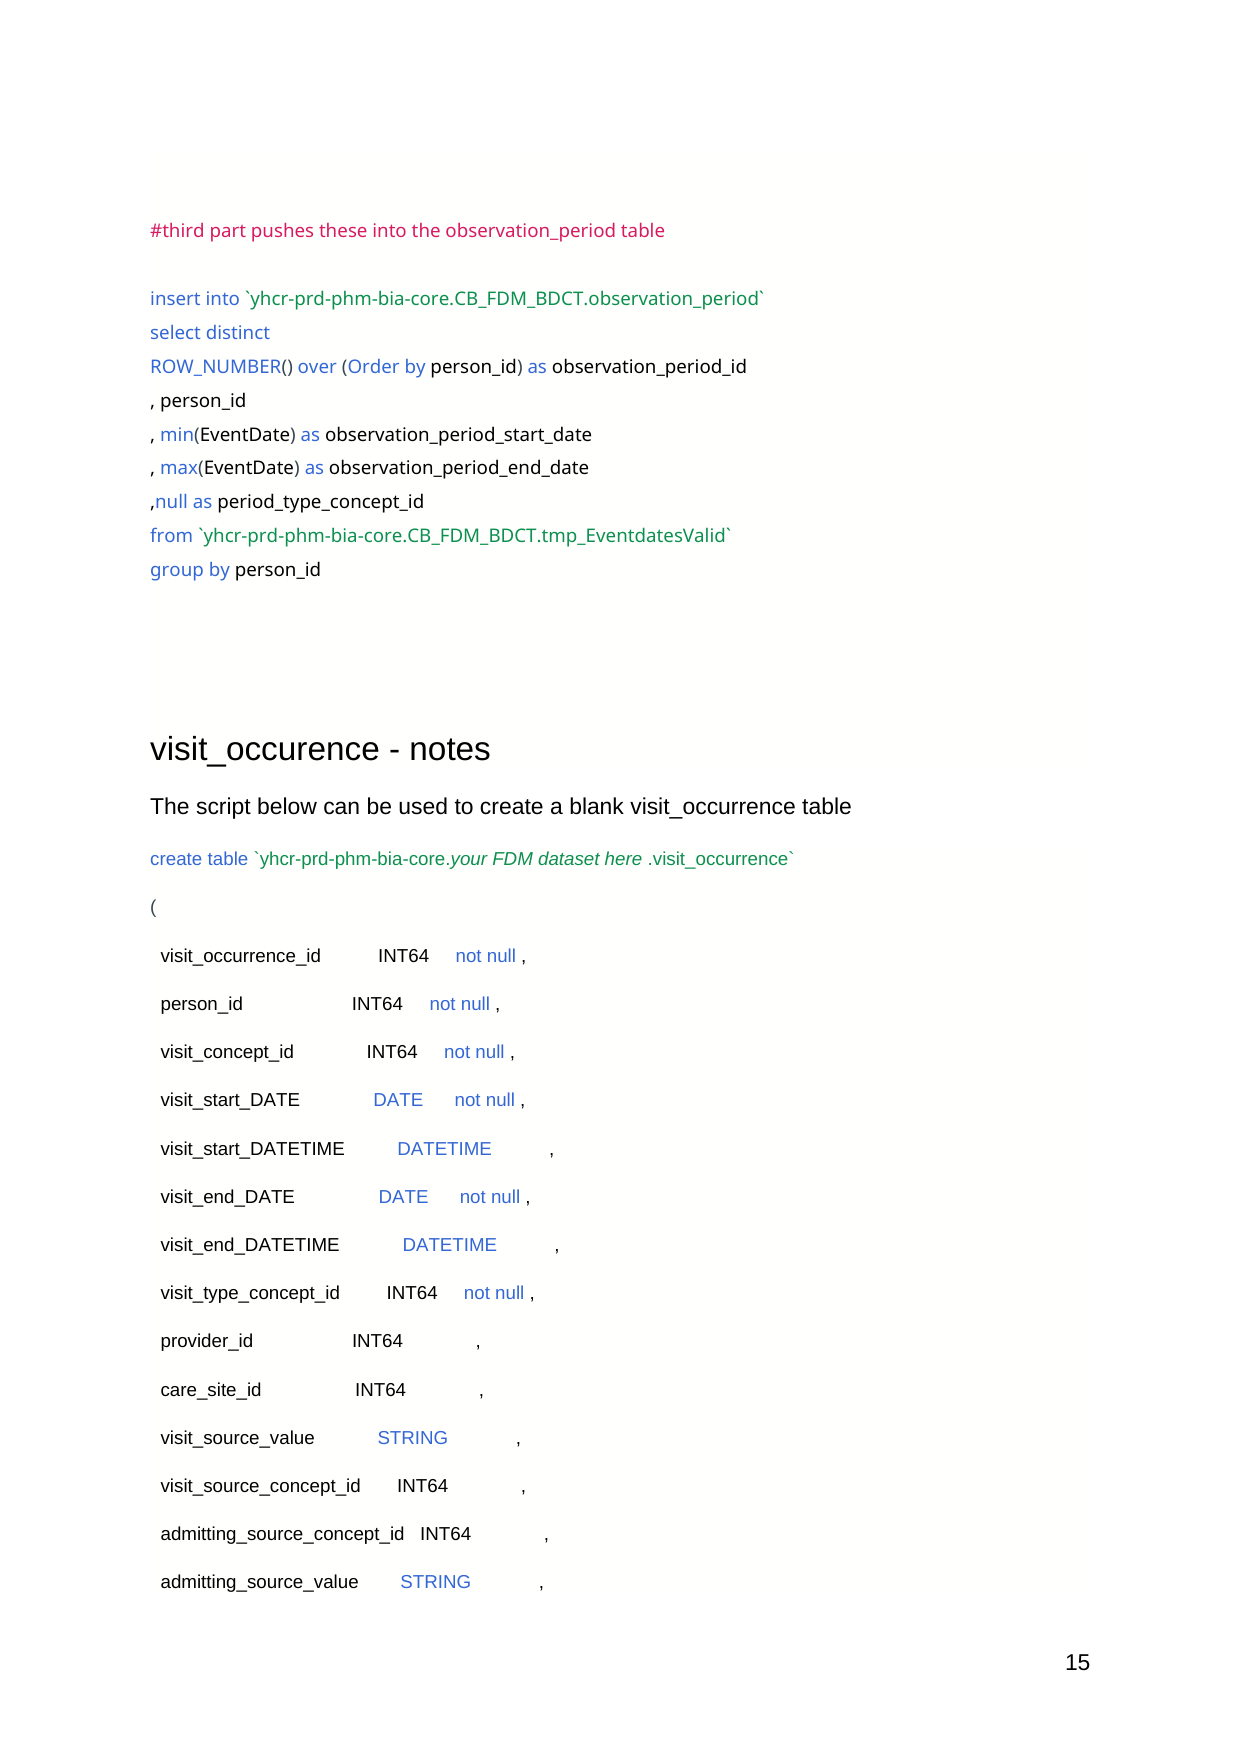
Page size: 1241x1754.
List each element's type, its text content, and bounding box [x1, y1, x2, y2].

text visit_concept_id INT64 not null , [150, 1041, 1090, 1062]
text insert into `yhcr-prd-phm-bia-core.CB_FDM_BDCT.observation_period` [150, 285, 1090, 311]
text , person_id [150, 387, 1090, 412]
text visit_end_DATETIME DATETIME , [150, 1234, 1090, 1255]
text visit_source_value STRING , [150, 1427, 1090, 1448]
text select distinct [150, 319, 1090, 345]
text care_site_id INT64 , [150, 1378, 1090, 1400]
text create table `yhcr-prd-phm-bia-core.your FDM dataset here .visit_occurrence` [150, 848, 1090, 869]
text visit_start_DATETIME DATETIME , [150, 1137, 1090, 1159]
text provider_id INT64 , [150, 1330, 1090, 1352]
text The script below can be used to create a blank visit_occurrence table [150, 793, 1090, 819]
text ,null as period_type_concept_id [150, 488, 1090, 514]
text #third part pushes these into the observation_period table [150, 218, 1090, 243]
text , min(EventDate) as observation_period_start_date [150, 421, 1090, 446]
subtitle visit_occurence - notes [150, 729, 1090, 768]
text admitting_source_concept_id INT64 , [150, 1523, 1090, 1545]
text , max(EventDate) as observation_period_end_date [150, 455, 1090, 480]
text group by person_id [150, 556, 1090, 582]
text visit_start_DATE DATE not null , [150, 1089, 1090, 1111]
text person_id INT64 not null , [150, 993, 1090, 1014]
text ROW_NUMBER() over (Order by person_id) as observation_period_id [150, 353, 1090, 379]
text visit_end_DATE DATE not null , [150, 1186, 1090, 1207]
text visit_occurrence_id INT64 not null , [150, 944, 1090, 966]
text admitting_source_value STRING , [150, 1571, 1090, 1593]
text ( [150, 896, 1090, 918]
text visit_type_concept_id INT64 not null , [150, 1282, 1090, 1303]
text visit_source_concept_id INT64 , [150, 1475, 1090, 1496]
text from `yhcr-prd-phm-bia-core.CB_FDM_BDCT.tmp_EventdatesValid` [150, 522, 1090, 548]
